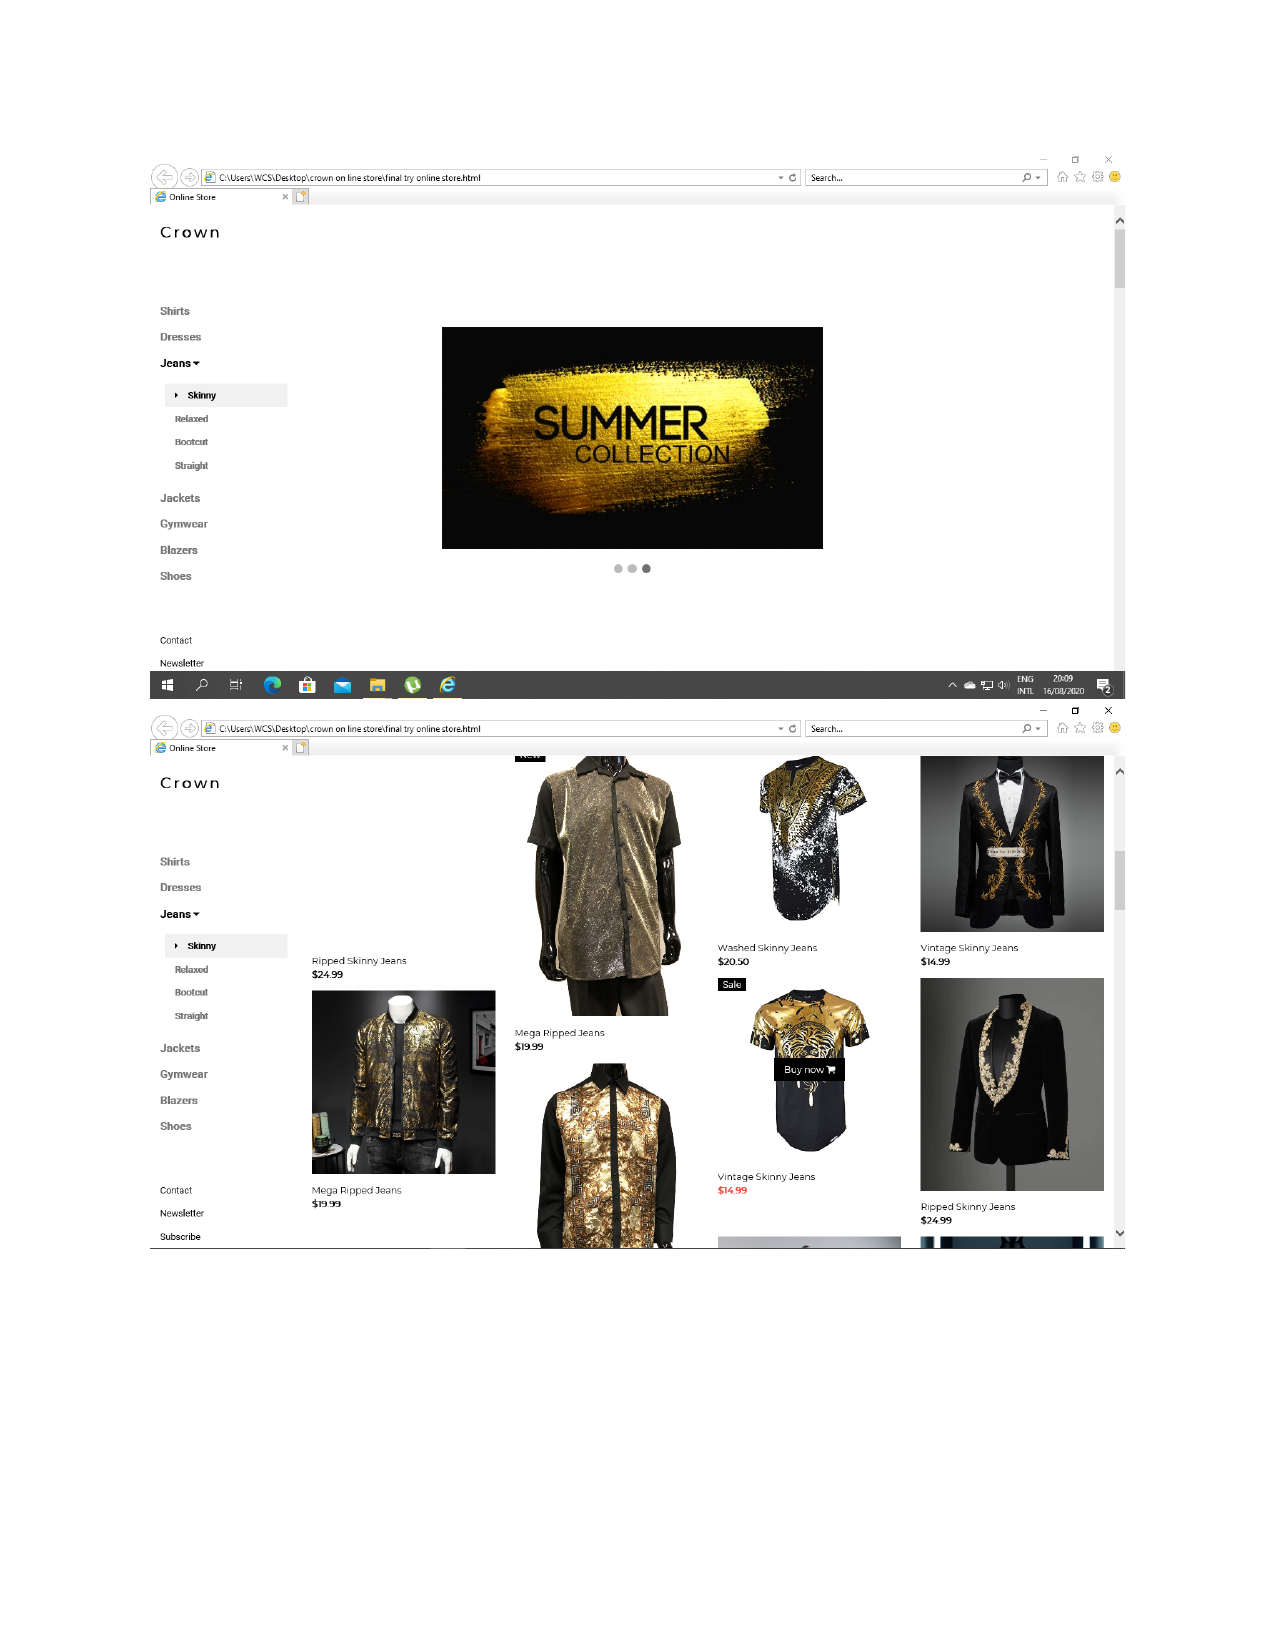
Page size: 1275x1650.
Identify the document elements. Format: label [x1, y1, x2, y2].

picture [150, 150, 1125, 699]
picture [150, 700, 1125, 1249]
